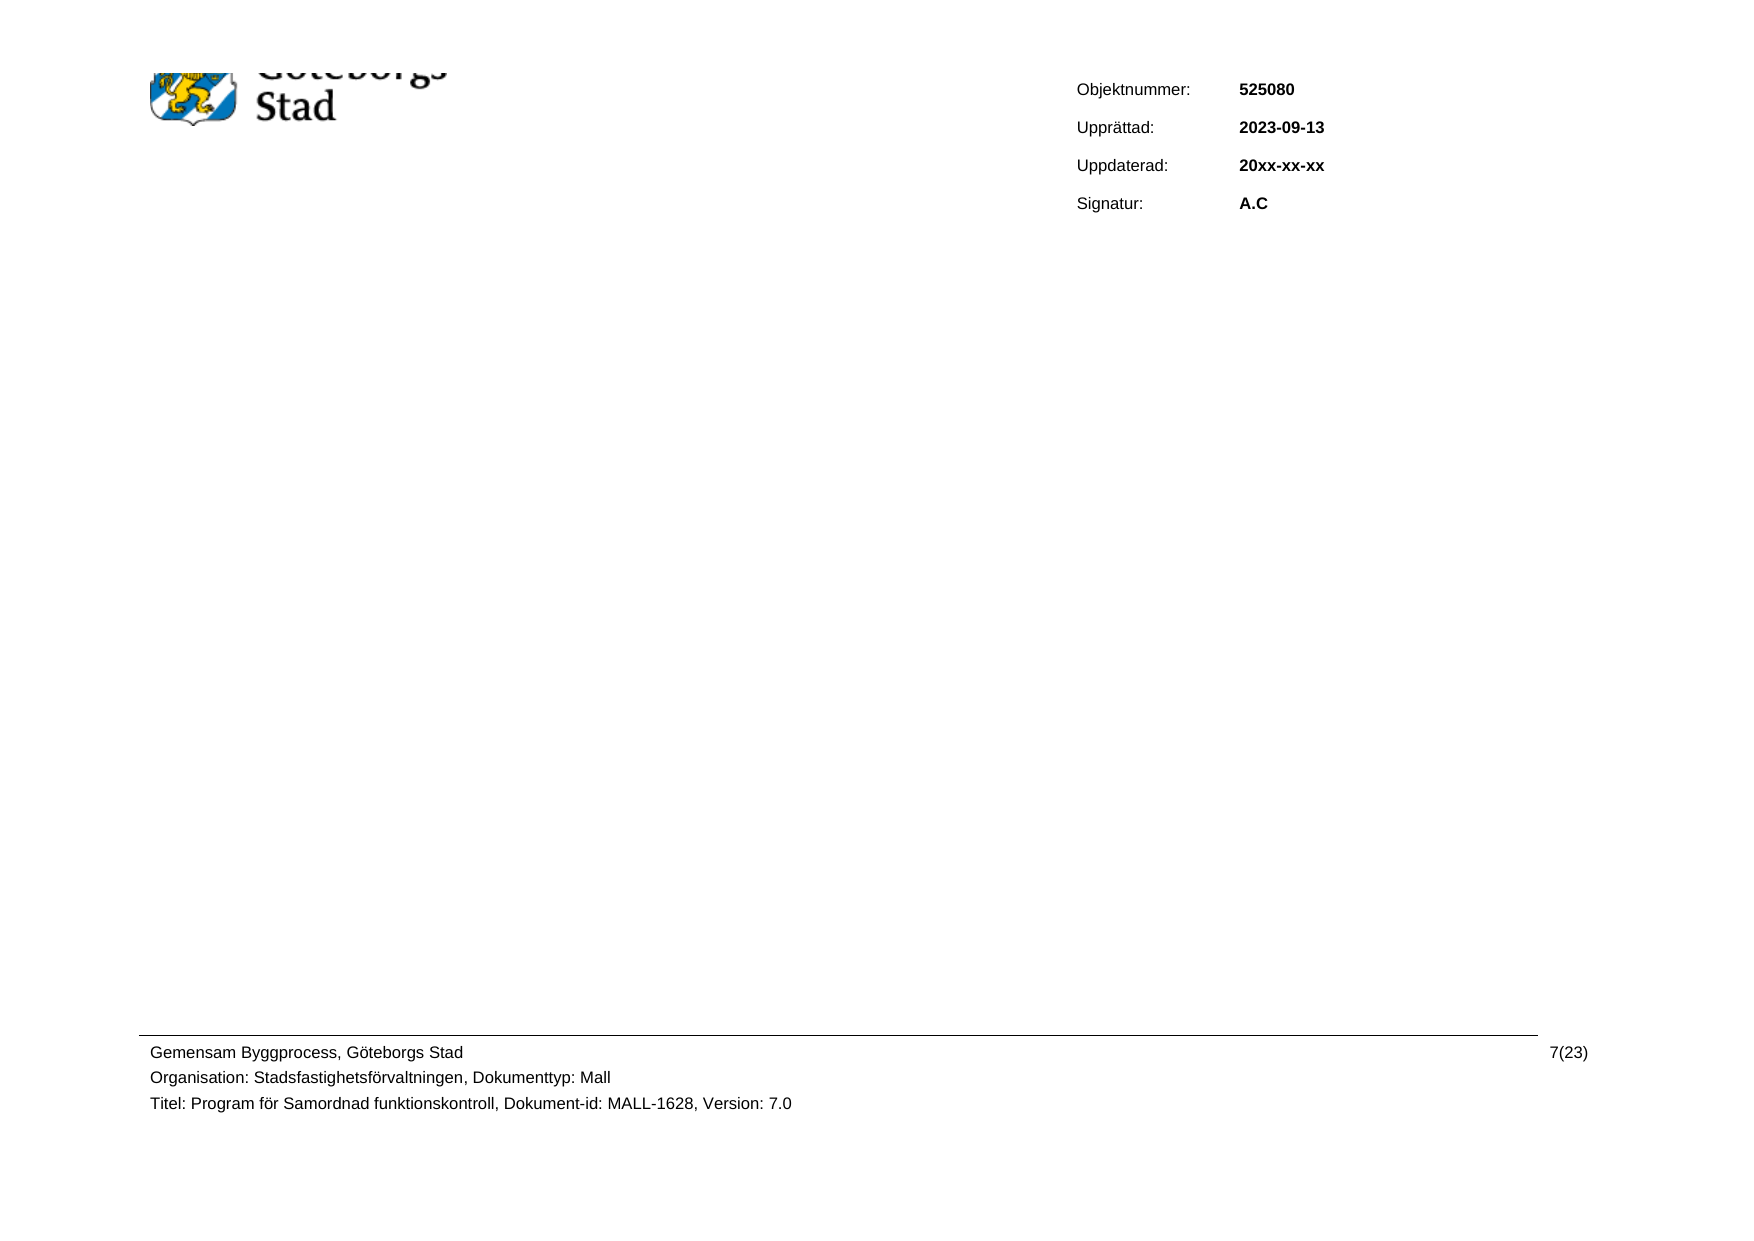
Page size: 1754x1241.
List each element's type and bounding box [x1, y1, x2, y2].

picture [150, 73, 447, 126]
